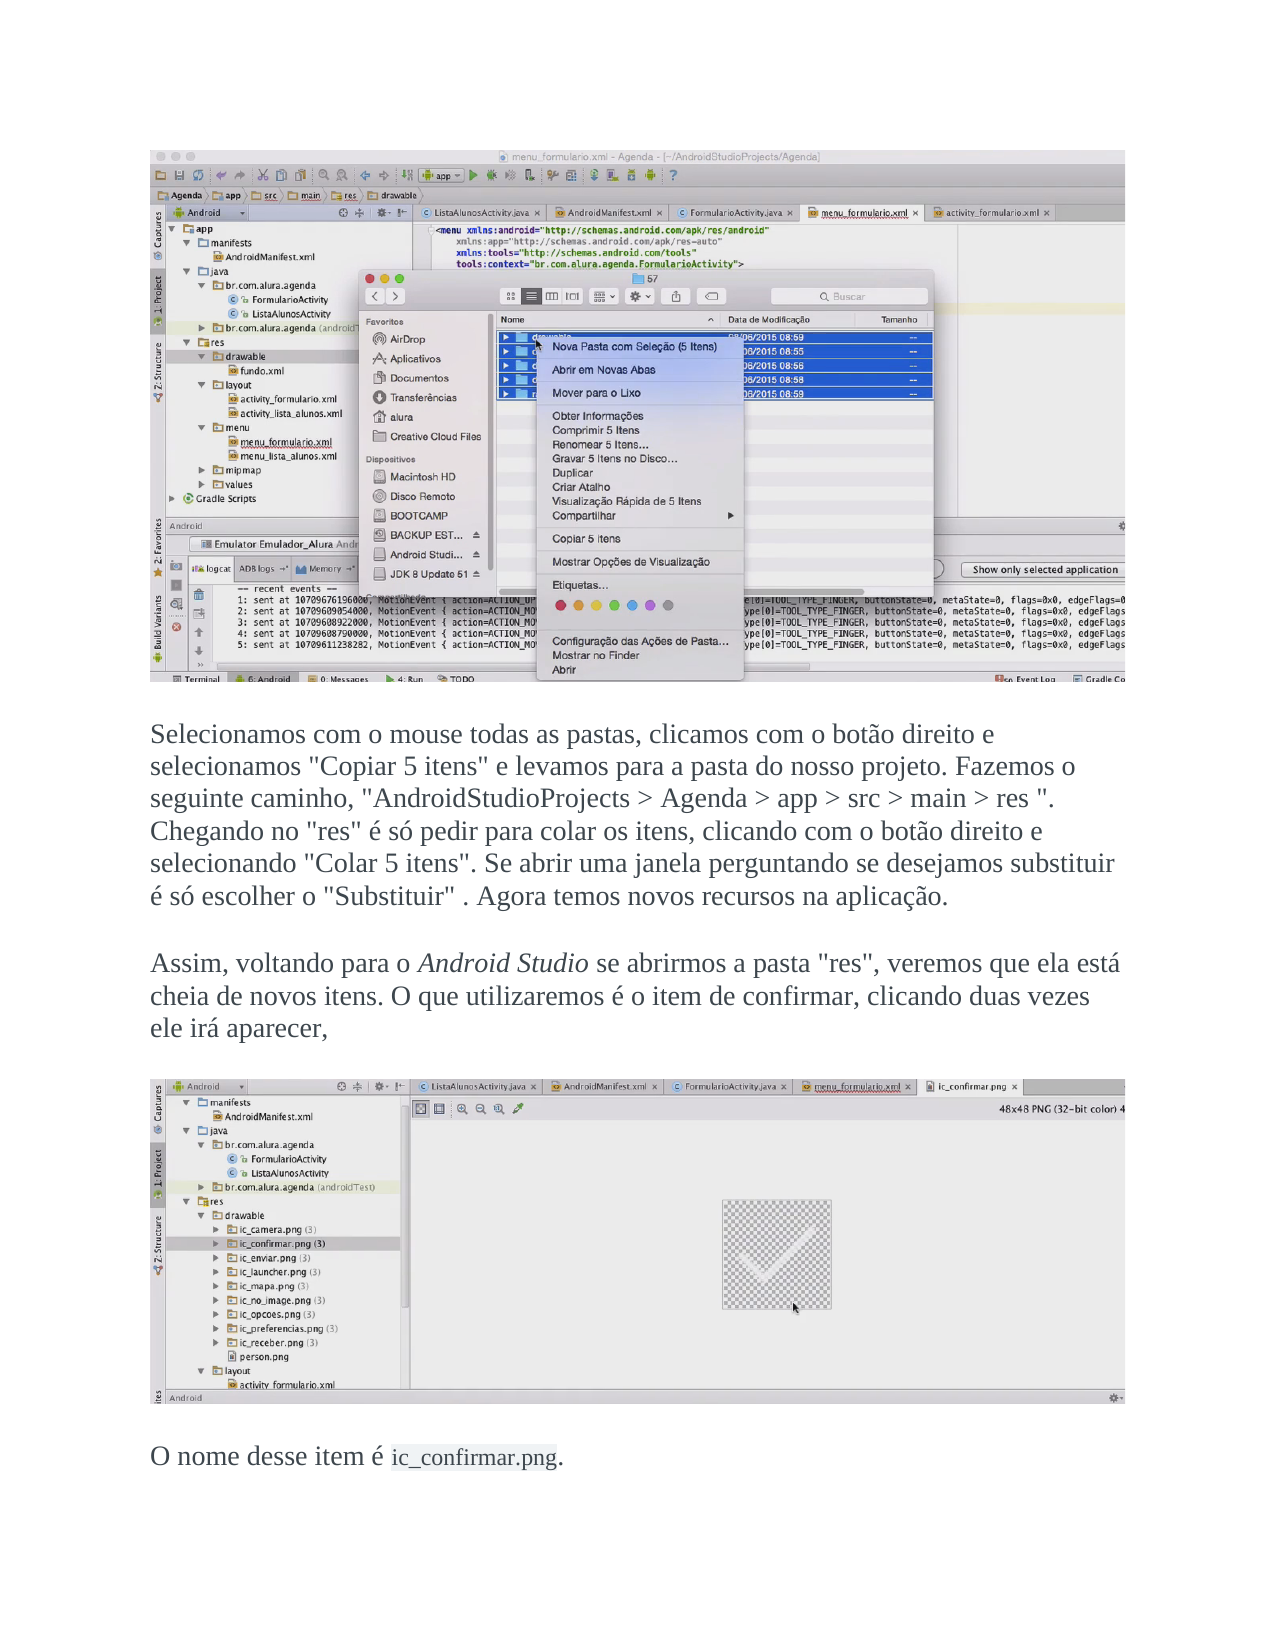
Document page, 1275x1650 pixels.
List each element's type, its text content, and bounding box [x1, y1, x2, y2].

text Assim, voltando para o Android Studio se abrirmos a pasta "res", veremos que ela está cheia de novos itens. O que utilizaremos é o item de confirmar, clicando duas vezes ele irá aparecer, [329, 946, 1125, 1044]
picture [150, 1079, 1125, 1404]
picture [150, 150, 1125, 682]
text Selecionamos com o mouse todas as pastas, clicamos com o botão direito e selecionamos "Copiar 5 itens" e levamos para a pasta do nosso projeto. Fazemos o seguinte caminho, "AndroidStudioProjects > Agenda > app > src > main > res ". Chegando no "res" é só pedir para colar os itens, clicando com o botão direito e selecionando "Colar 5 itens". Se abrir uma janela perguntando se desejamos substituir é só escolher o "Substituir" . Agora temos novos recursos na aplicação. [950, 717, 1125, 911]
text O nome desse item é ic_confirmar.png. [150, 1439, 1125, 1472]
